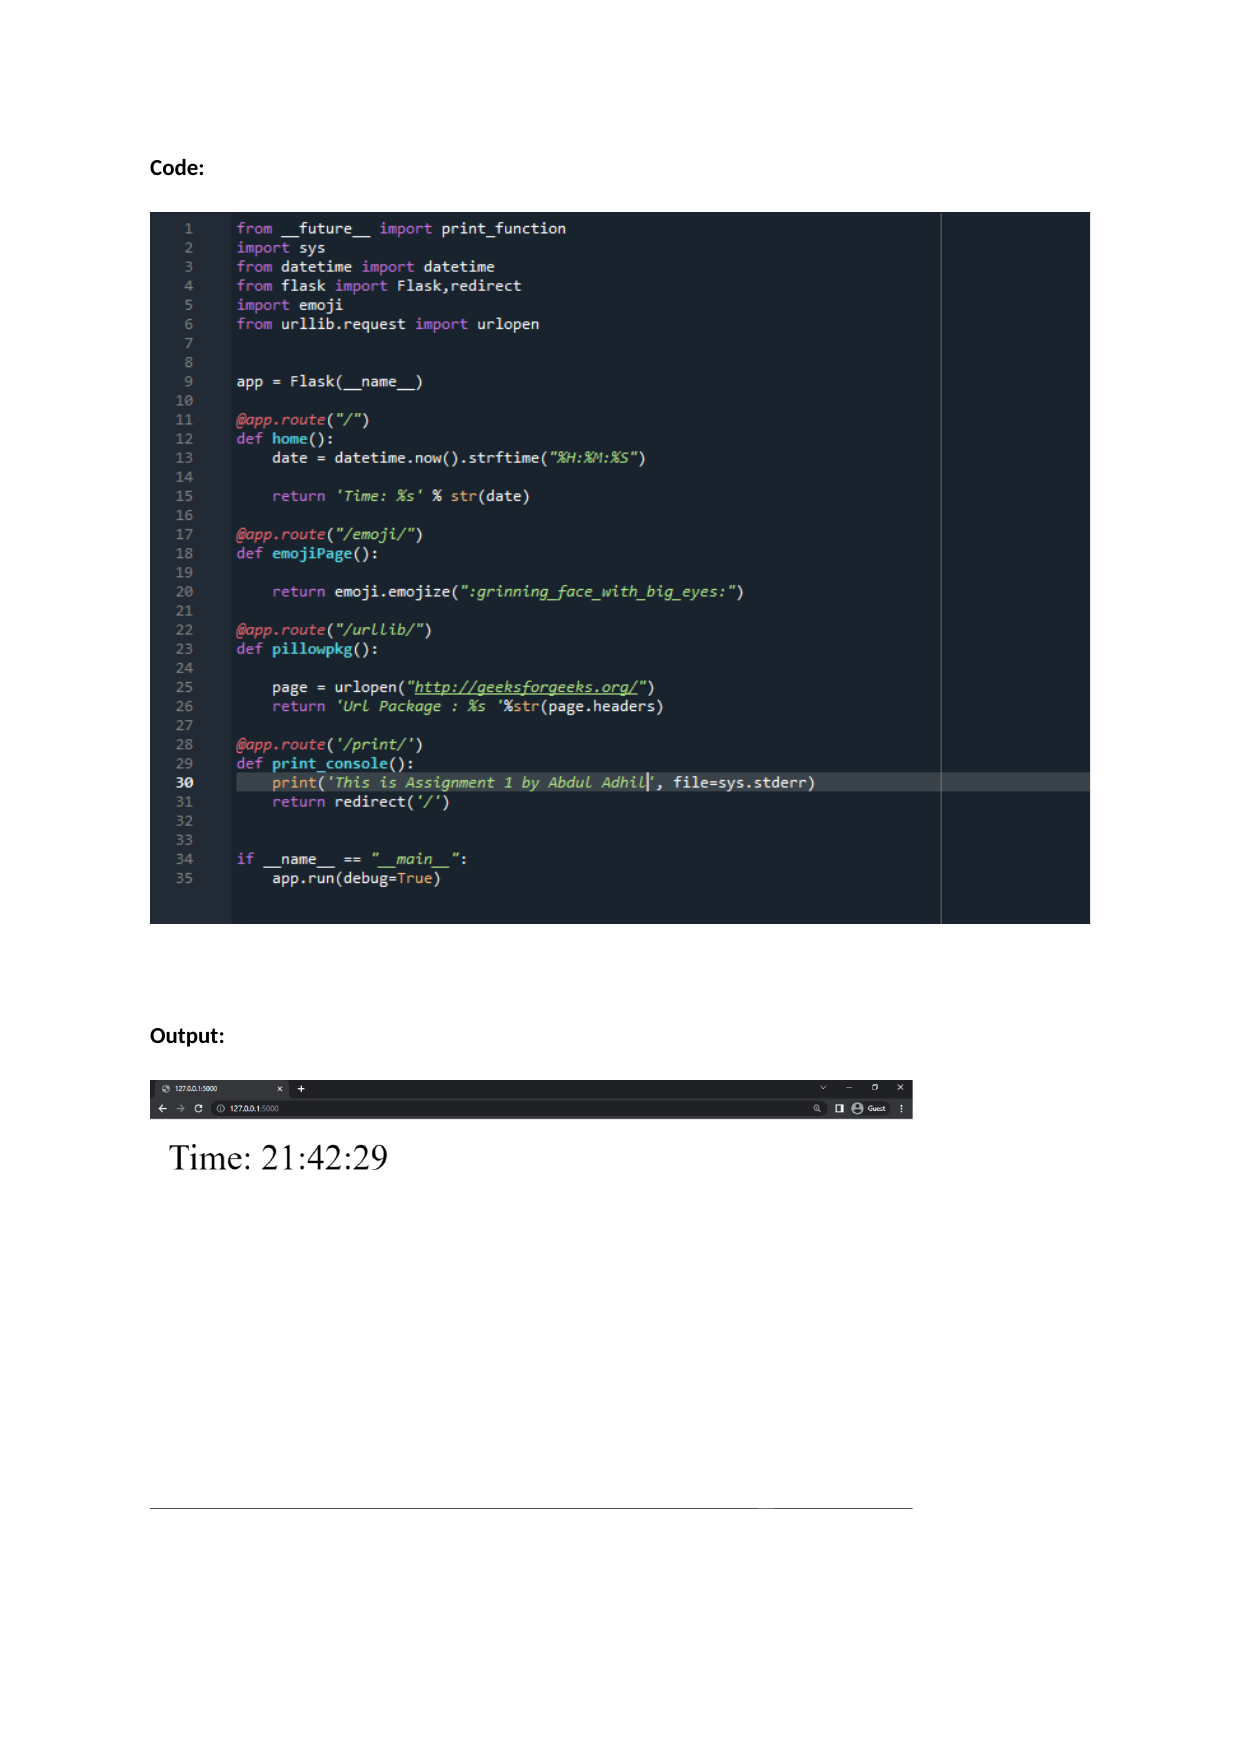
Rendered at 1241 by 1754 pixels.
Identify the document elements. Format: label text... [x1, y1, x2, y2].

picture [150, 212, 1091, 924]
text Output: [150, 1017, 1090, 1049]
picture [150, 1080, 913, 1509]
text Code: [150, 150, 1090, 181]
